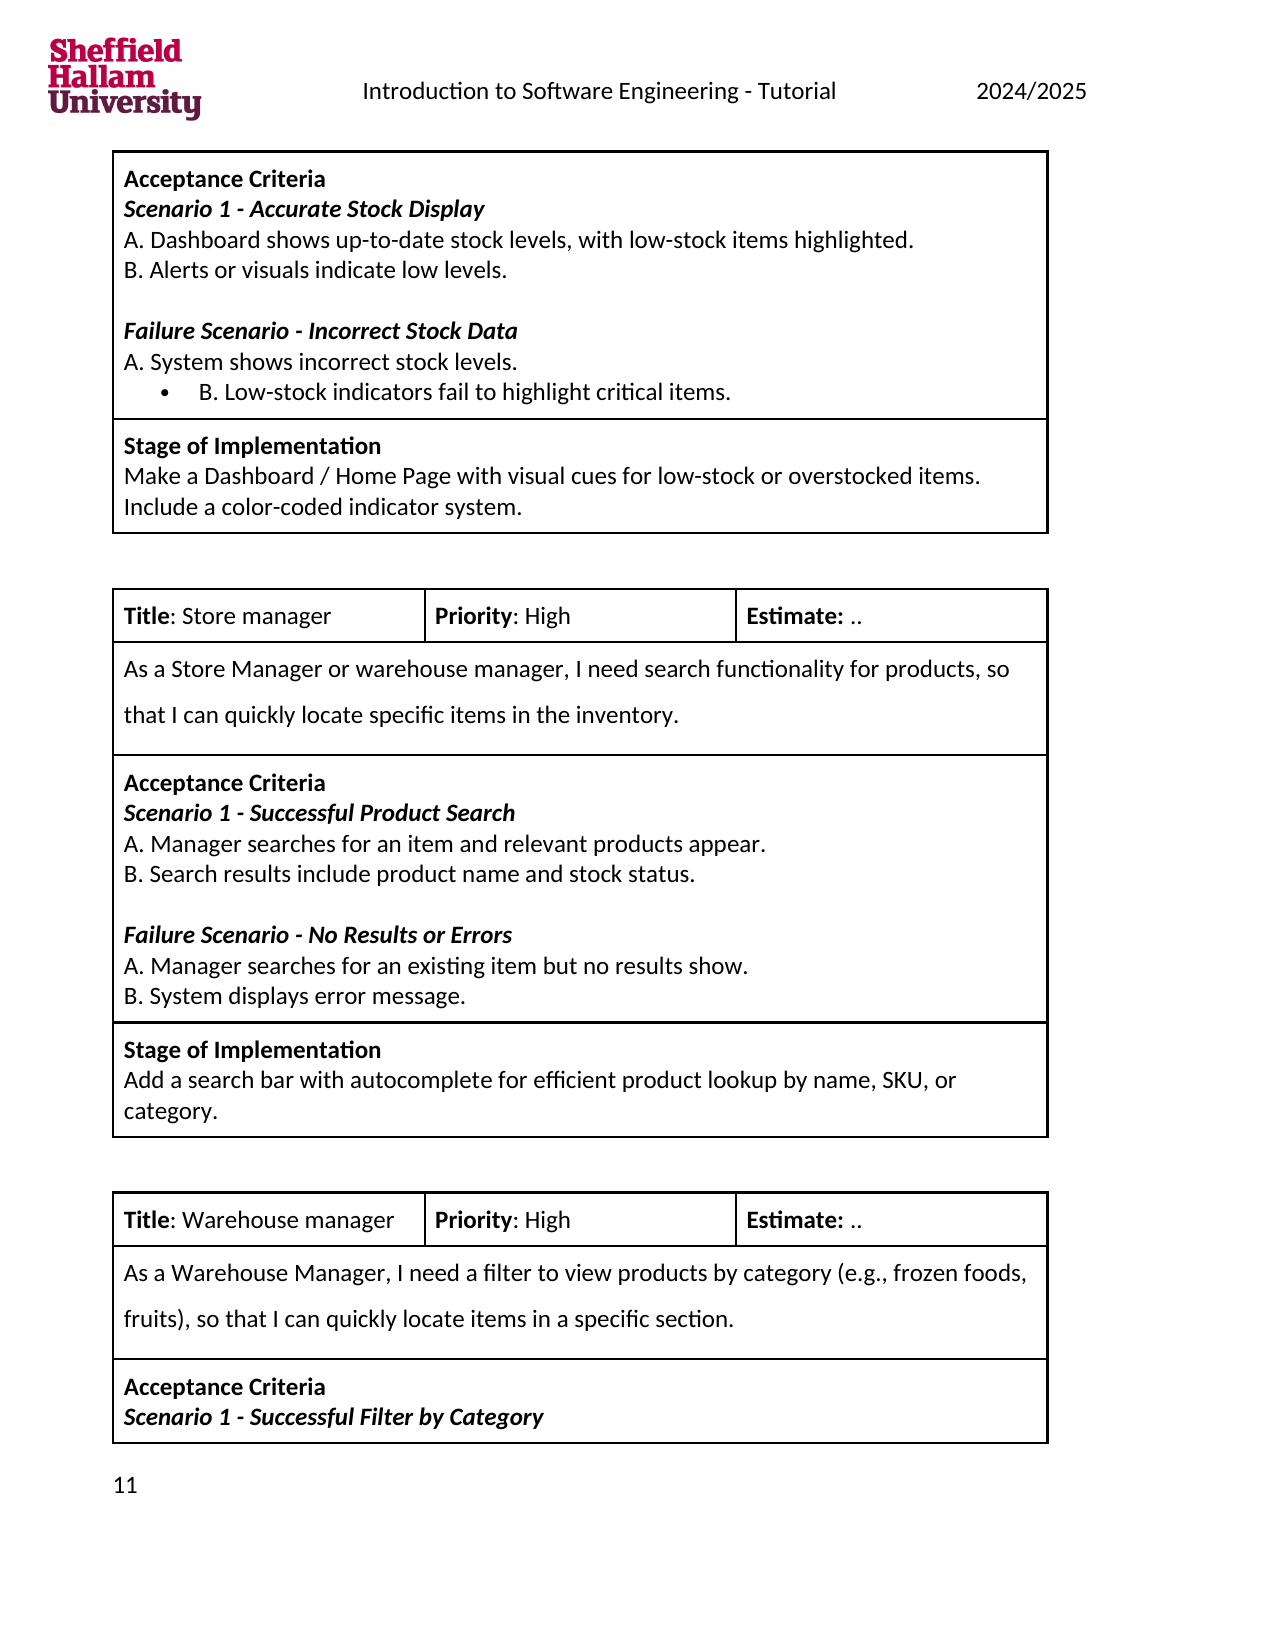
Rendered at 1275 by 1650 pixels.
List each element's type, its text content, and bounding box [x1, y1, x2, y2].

table_cell Acceptance Criteria Scenario 1 - Successful Product Search A. Manager searches for an item and relevant products appear. B. Search results include product name and stock status. Failure Scenario - No Results or Errors A. Manager searches for an existing item but no results show. B. System displays error message. [114, 756, 1046, 1021]
table_cell Stage of Implementation Make a Dashboard / Home Page with visual cues for low-stock or overstocked items. Include a color-coded indicator system. [114, 420, 1046, 532]
table_cell Stage of Implementation Add a search bar with autocomplete for efficient product lookup by name, SKU, or category. [114, 1024, 1046, 1136]
table_header Estimate: .. [737, 1194, 1046, 1245]
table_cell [114, 1360, 1046, 1442]
table_cell Acceptance Criteria Scenario 1 - Accurate Stock Display A. Dashboard shows up-to-date stock levels, with low-stock items highlighted. B. Alerts or visuals indicate low levels. Failure Scenario - Incorrect Stock Data A. System shows incorrect stock levels. B. Low-stock indicators fail to highlight critical items. [114, 153, 1046, 417]
table_header Priority: High [426, 590, 735, 641]
table_header Title: Store manager [114, 590, 424, 641]
table_header Title: Warehouse manager [114, 1194, 424, 1245]
picture [48, 37, 202, 121]
table_header Priority: High [426, 1194, 735, 1245]
table_cell As a Warehouse Manager, I need a filter to view products by category (e.g., frozen foods, fruits), so that I can quickly locate items in a specific section. [114, 1247, 1046, 1358]
table_cell As a Store Manager or warehouse manager, I need search functionality for products, so that I can quickly locate specific items in the inventory. [114, 643, 1046, 754]
table_header Estimate: .. [737, 590, 1046, 641]
